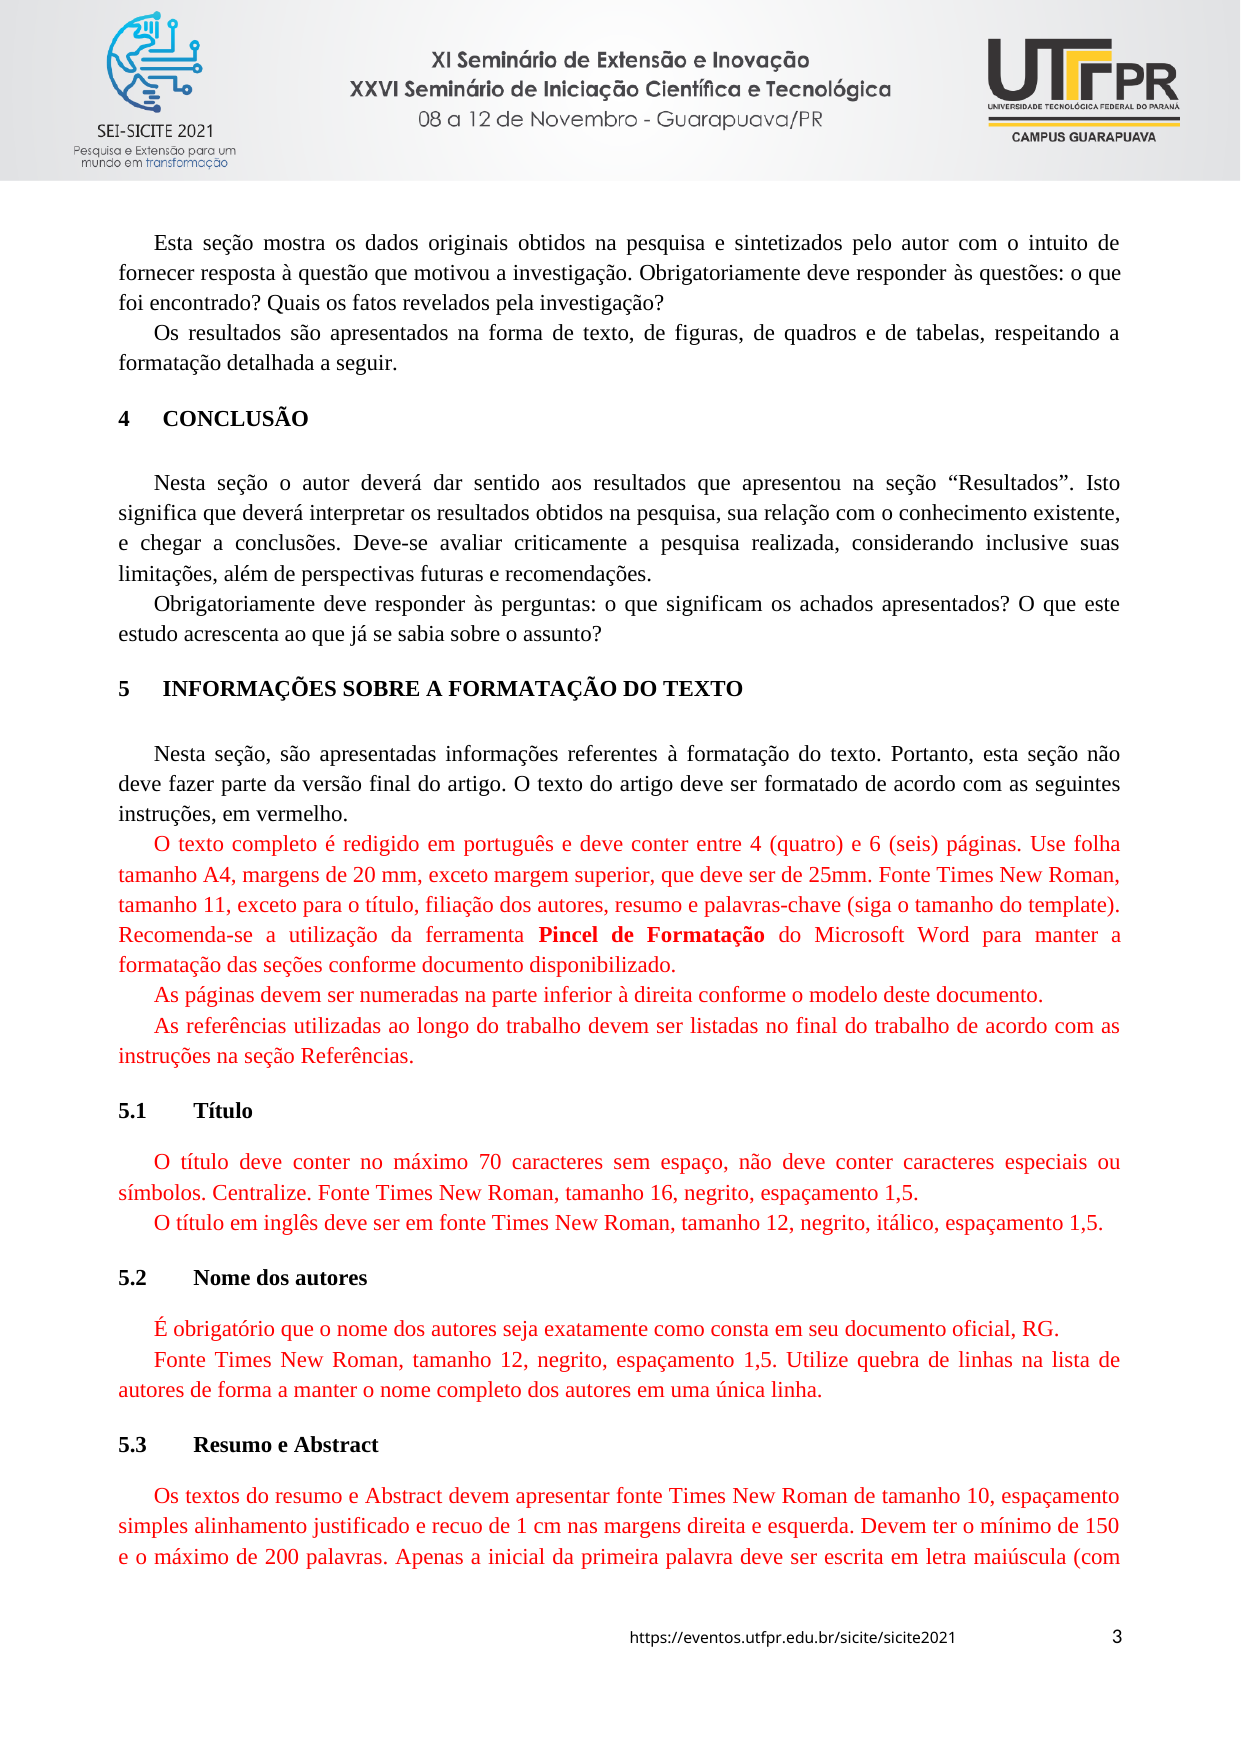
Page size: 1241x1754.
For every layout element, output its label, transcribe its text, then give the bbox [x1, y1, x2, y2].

list INFORMAÇÕES SOBRE A FORMATAÇÃO DO TEXTO [118, 675, 1122, 702]
text O título em inglês deve ser em fonte Times New Roman, tamanho 12, negrito, itálico, espaçamento 1,5. [118, 1209, 1122, 1235]
text Nesta seção, são apresentadas informações referentes à formatação do texto. Portanto, esta seção não deve fazer parte da versão final do artigo. O texto do artigo deve ser formatado de acordo com as seguintes instruções, em vermelho. [118, 740, 1122, 827]
text Fonte Times New Roman, tamanho 12, negrito, espaçamento 1,5. Utilize quebra de linhas na lista de autores de forma a manter o nome completo dos autores em uma única linha. [118, 1346, 1122, 1402]
text As páginas devem ser numeradas na parte inferior à direita conforme o modelo deste documento. [118, 981, 1122, 1008]
list Título [118, 1097, 1122, 1123]
text Os resultados são apresentados na forma de texto, de figuras, de quadros e de tabelas, respeitando a formatação detalhada a seguir. [118, 319, 1122, 376]
list Nome dos autores [118, 1264, 1122, 1290]
text É obrigatório que o nome dos autores seja exatamente como consta em seu documento oficial, RG. [118, 1315, 1122, 1342]
text Esta seção mostra os dados originais obtidos na pesquisa e sintetizados pelo autor com o intuito de fornecer resposta à questão que motivou a investigação. Obrigatoriamente deve responder às questões: o que foi encontrado? Quais os fatos revelados pela investigação? [118, 228, 1122, 315]
list CONCLUSÃO [118, 404, 1122, 431]
list Resumo e Abstract [118, 1431, 1122, 1457]
text Obrigatoriamente deve responder às perguntas: o que significam os achados apresentados? O que este estudo acrescenta ao que já se sabia sobre o assunto? [118, 590, 1122, 646]
text Nesta seção o autor deverá dar sentido aos resultados que apresentou na seção “Resultados”. Isto significa que deverá interpretar os resultados obtidos na pesquisa, sua relação com o conhecimento existente, e chegar a conclusões. Deve-se avaliar criticamente a pesquisa realizada, considerando inclusive suas limitações, além de perspectivas futuras e recomendações. [118, 469, 1122, 586]
text O texto completo é redigido em português e deve conter entre 4 (quatro) e 6 (seis) páginas. Use folha tamanho A4, margens de 20 mm, exceto margem superior, que deve ser de 25mm. Fonte Times New Roman, tamanho 11, exceto para o título, filiação dos autores, resumo e palavras-chave (siga o tamanho do template). Recomenda-se a utilização da ferramenta Pincel de Formatação do Microsoft Word para manter a formatação das seções conforme documento disponibilizado. [118, 830, 1122, 978]
picture [0, 0, 1241, 181]
text O título deve conter no máximo 70 caracteres sem espaço, não deve conter caracteres especiais ou símbolos. Centralize. Fonte Times New Roman, tamanho 16, negrito, espaçamento 1,5. [118, 1148, 1122, 1205]
text As referências utilizadas ao longo do trabalho devem ser listadas no final do trabalho de acordo com as instruções na seção Referências. [118, 1012, 1122, 1068]
